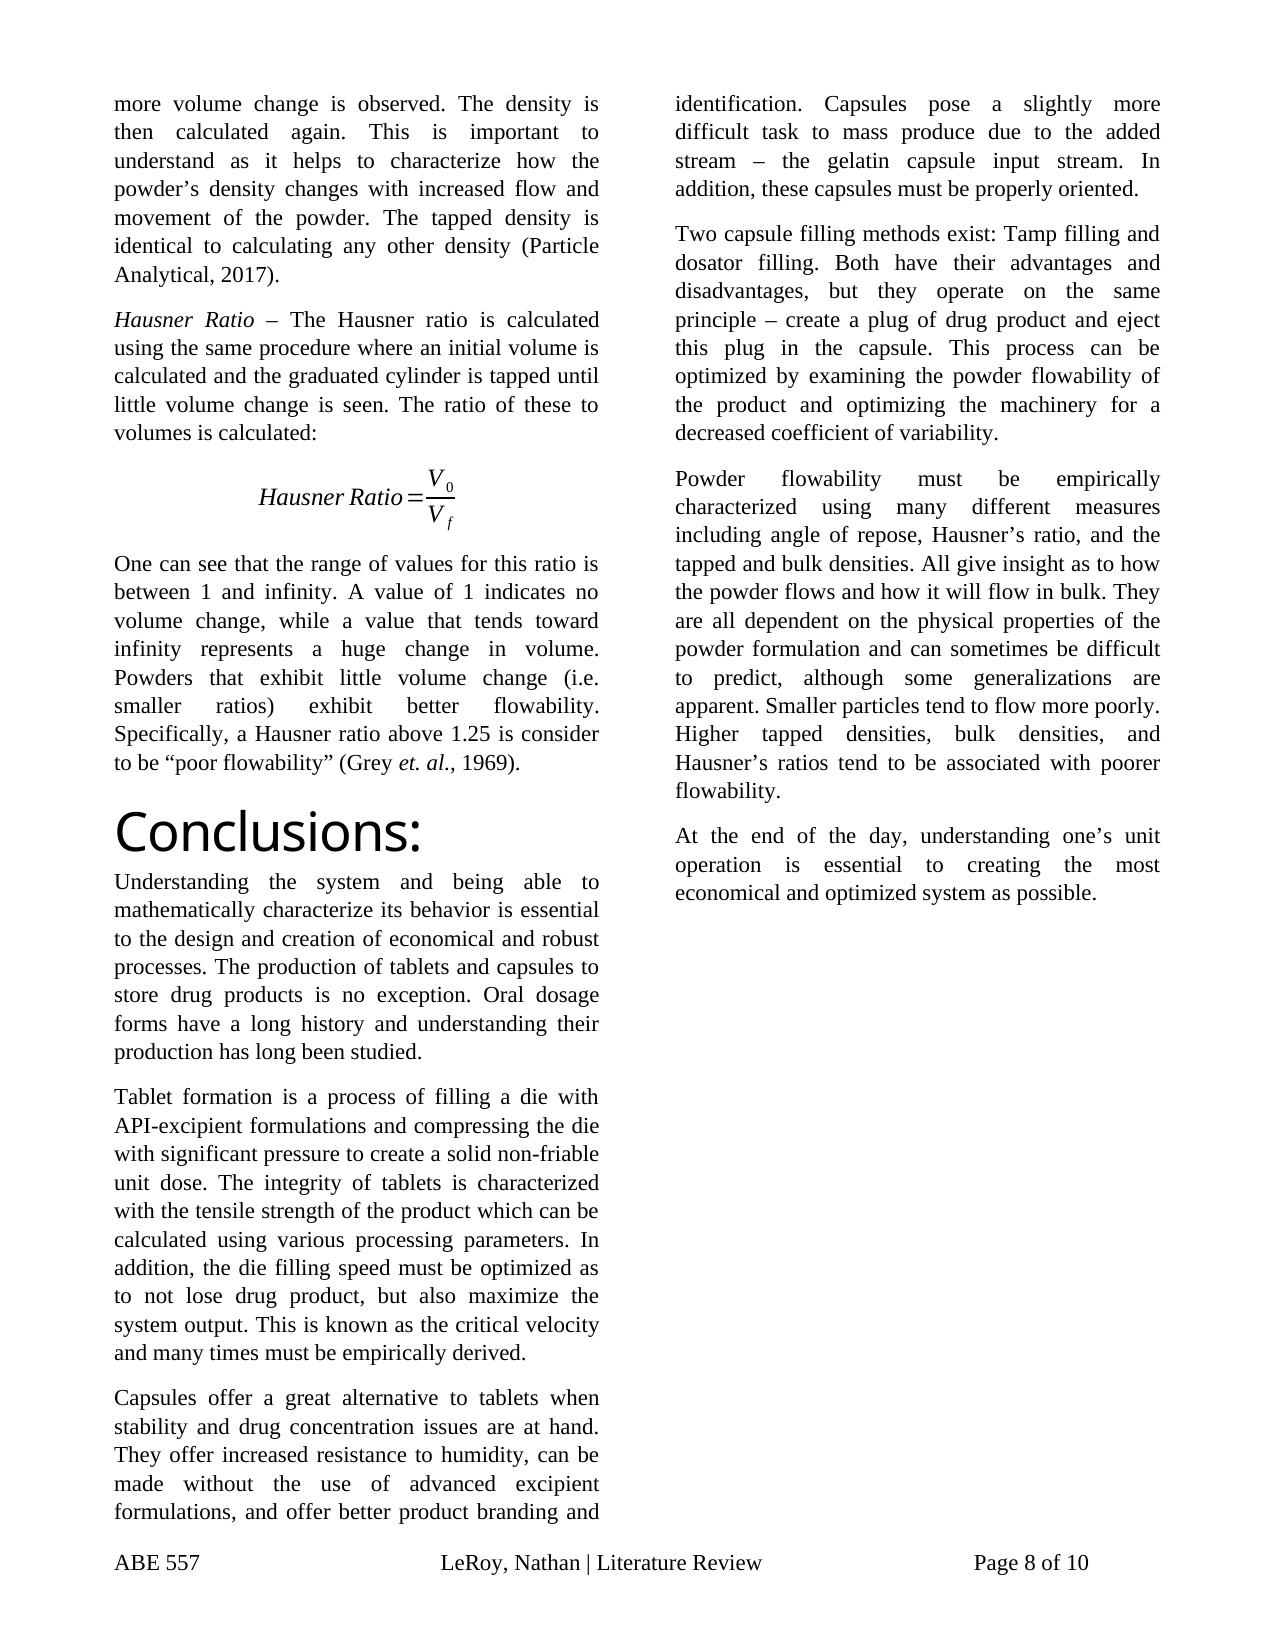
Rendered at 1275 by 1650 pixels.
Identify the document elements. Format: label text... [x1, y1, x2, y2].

text Powder flowability must be empirically characterized using many different measures including angle of repose, Hausner’s ratio, and the tapped and bulk densities. All give insight as to how the powder flows and how it will flow in bulk. They are all dependent on the physical properties of the powder formulation and can sometimes be difficult to predict, although some generalizations are apparent. Smaller particles tend to flow more poorly. Higher tapped densities, bulk densities, and Hausner’s ratios tend to be associated with poorer flowability. [675, 464, 1161, 804]
text At the end of the day, understanding one’s unit operation is essential to creating the most economical and optimized system as possible. [675, 822, 1161, 906]
text Hausner Ratio – The Hausner ratio is calculated using the same procedure where an initial volume is calculated and the graduated cylinder is tapped until little volume change is seen. The ratio of these to volumes is calculated: [114, 306, 600, 446]
text Tablet formation is a process of filling a die with API-excipient formulations and compressing the die with significant pressure to create a solid non-friable unit dose. The integrity of tablets is characterized with the tensile strength of the product which can be calculated using various processing parameters. In addition, the die filling speed must be optimized as to not lose drug product, but also maximize the system output. This is known as the critical velocity and many times must be empirically derived. [114, 1083, 600, 1366]
text One can see that the range of values for this ratio is between 1 and infinity. A value of 1 indicates no volume change, while a value that tends toward infinity represents a huge change in volume. Powders that exhibit little volume change (i.e. smaller ratios) exhibit better flowability. Specifically, a Hausner ratio above 1.25 is consider to be “poor flowability” (Grey et. al., 1969). [114, 550, 600, 775]
title Conclusions: [114, 794, 600, 868]
text Capsules offer a great alternative to tablets when stability and drug concentration issues are at hand. They offer increased resistance to humidity, can be made without the use of advanced excipient formulations, and offer better product branding and identification. Capsules pose a slightly more difficult task to mass produce due to the added stream – the gelatin capsule input stream. In addition, these capsules must be properly oriented. [675, 90, 1161, 202]
text Two capsule filling methods exist: Tamp filling and dosator filling. Both have their advantages and disadvantages, but they operate on the same principle – create a plug of drug product and eject this plug in the capsule. This process can be optimized by examining the powder flowability of the product and optimizing the machinery for a decreased coefficient of variability. [675, 220, 1161, 446]
text Capsules offer a great alternative to tablets when stability and drug concentration issues are at hand. They offer increased resistance to humidity, can be made without the use of advanced excipient formulations, and offer better product branding and identification. Capsules pose a slightly more difficult task to mass produce due to the added stream – the gelatin capsule input stream. In addition, these capsules must be properly oriented. [114, 1384, 600, 1524]
text Understanding the system and being able to mathematically characterize its behavior is essential to the design and creation of economical and robust processes. The production of tablets and capsules to store drug products is no exception. Oral dosage forms have a long history and understanding their production has long been studied. [114, 868, 600, 1065]
